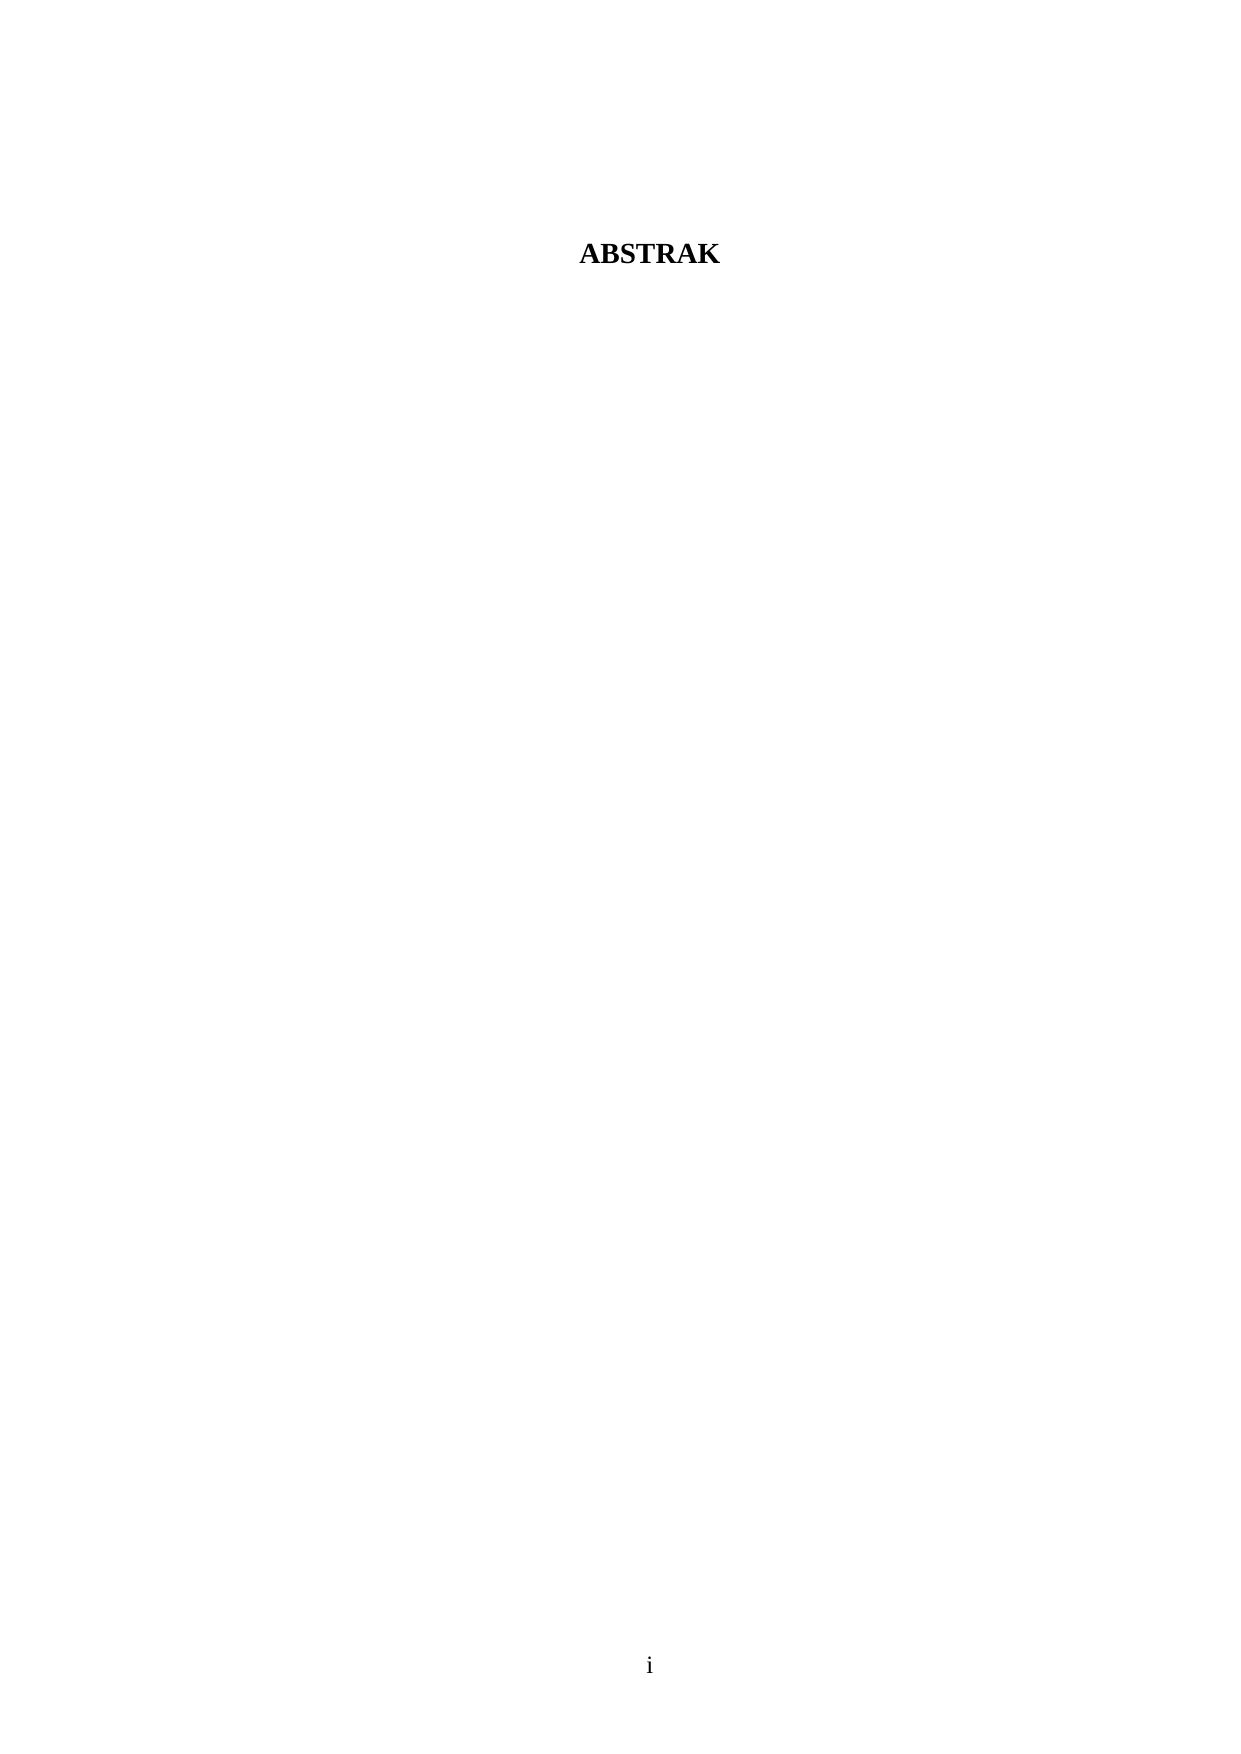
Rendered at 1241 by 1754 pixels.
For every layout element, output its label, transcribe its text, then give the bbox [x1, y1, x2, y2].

subtitle ABSTRAK [236, 236, 1063, 270]
